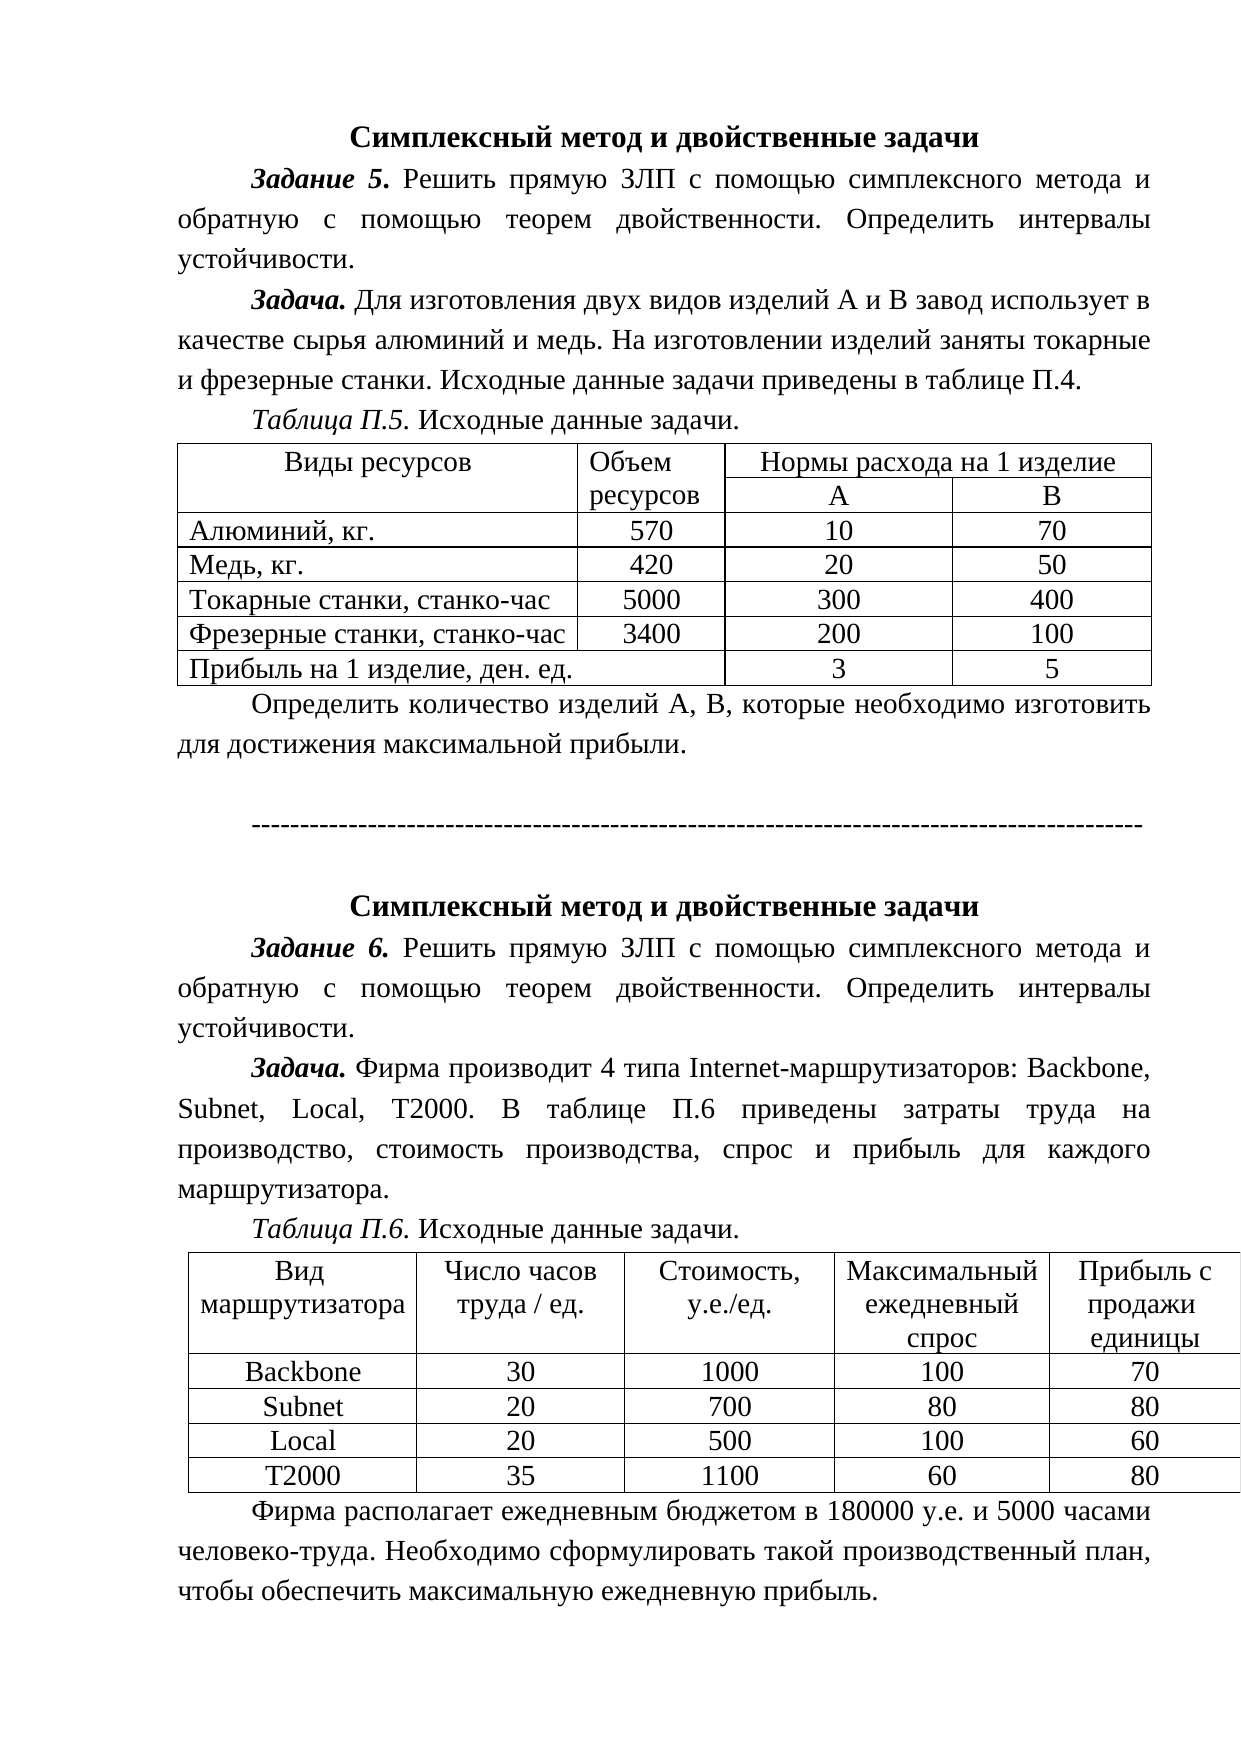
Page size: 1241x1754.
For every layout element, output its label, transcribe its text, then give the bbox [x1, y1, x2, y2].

text Таблица П.5. Исходные данные задачи. [177, 402, 1152, 436]
table_cell В [953, 478, 1151, 512]
table_header Число часов труда / ед. [417, 1253, 624, 1353]
table_header Прибыль с продажи единицы [1050, 1253, 1240, 1353]
text Симплексный метод и двойственные задачи [177, 118, 1152, 154]
table_header Вид маршрутизатора [189, 1253, 416, 1353]
table_cell 5 [953, 651, 1151, 685]
table_cell 20 [417, 1389, 624, 1422]
table_cell Прибыль на 1 изделие, ден. ед. [178, 651, 724, 685]
table_cell Токарные станки, станко-час [178, 582, 577, 616]
table_cell T2000 [189, 1458, 416, 1492]
table_cell 100 [835, 1424, 1049, 1457]
table_cell 1100 [625, 1458, 834, 1492]
table_cell 10 [726, 513, 952, 546]
text -------------------------------------------------------------------------------------------- [177, 806, 1152, 840]
table_cell 70 [953, 513, 1151, 546]
table_cell 420 [578, 548, 724, 581]
table_cell 200 [726, 617, 952, 650]
table_header Объем ресурсов [578, 444, 724, 512]
text Задание 5. Решить прямую ЗЛП с помощью симплексного метода и обратную с помощью теорем двойственности. Определить интервалы устойчивости. [177, 161, 1152, 275]
table_cell 20 [417, 1424, 624, 1457]
table_cell 100 [835, 1354, 1049, 1388]
table_cell Subnet [189, 1389, 416, 1422]
table_cell 80 [1050, 1458, 1240, 1492]
table_cell Медь, кг. [178, 548, 577, 581]
table_cell 3400 [578, 617, 724, 650]
text Фирма располагает ежедневным бюджетом в 180000 у.е. и 5000 часами человеко-труда. Необходимо сформулировать такой производственный план, чтобы обеспечить максимальную ежедневную прибыль. [177, 1493, 1152, 1607]
table_cell 700 [625, 1389, 834, 1422]
table_cell 50 [953, 548, 1151, 581]
table_header Виды ресурсов [178, 444, 577, 512]
table_cell Backbone [189, 1354, 416, 1388]
table_header Стоимость, у.е./ед. [625, 1253, 834, 1353]
table_cell 5000 [578, 582, 724, 616]
table_cell 400 [953, 582, 1151, 616]
table_cell 20 [726, 548, 952, 581]
text Задача. Для изготовления двух видов изделий А и В завод использует в качестве сырья алюминий и медь. На изготовлении изделий заняты токарные и фрезерные станки. Исходные данные задачи приведены в таблице П.4. [177, 282, 1152, 396]
table_cell 300 [726, 582, 952, 616]
table_cell 70 [1050, 1354, 1240, 1388]
table_cell 80 [835, 1389, 1049, 1422]
table_cell 60 [1050, 1424, 1240, 1457]
table_header Максимальный ежедневный спрос [835, 1253, 1049, 1353]
text Задача. Фирма производит 4 типа Internet-маршрутизаторов: Backbone, Subnet, Local, T2000. В таблице П.6 приведены затраты труда на производство, стоимость производства, спрос и прибыль для каждого маршрутизатора. [177, 1051, 1152, 1205]
table_header Нормы расхода на 1 изделие [726, 444, 1151, 477]
table_cell 3 [726, 651, 952, 685]
table_cell А [726, 478, 952, 512]
text Определить количество изделий А, В, которые необходимо изготовить для достижения максимальной прибыли. [177, 686, 1152, 759]
table_cell 30 [417, 1354, 624, 1388]
table_cell 570 [578, 513, 724, 546]
text Задание 6. Решить прямую ЗЛП с помощью симплексного метода и обратную с помощью теорем двойственности. Определить интервалы устойчивости. [177, 930, 1152, 1044]
table_cell 35 [417, 1458, 624, 1492]
text Таблица П.6. Исходные данные задачи. [177, 1211, 1152, 1245]
text Симплексный метод и двойственные задачи [177, 887, 1152, 923]
table_cell 80 [1050, 1389, 1240, 1422]
table_cell 100 [953, 617, 1151, 650]
table_cell 60 [835, 1458, 1049, 1492]
table_cell Local [189, 1424, 416, 1457]
table_cell Фрезерные станки, станко-час [178, 617, 577, 650]
table_cell 500 [625, 1424, 834, 1457]
table_cell 1000 [625, 1354, 834, 1388]
table_cell Алюминий, кг. [178, 513, 577, 546]
